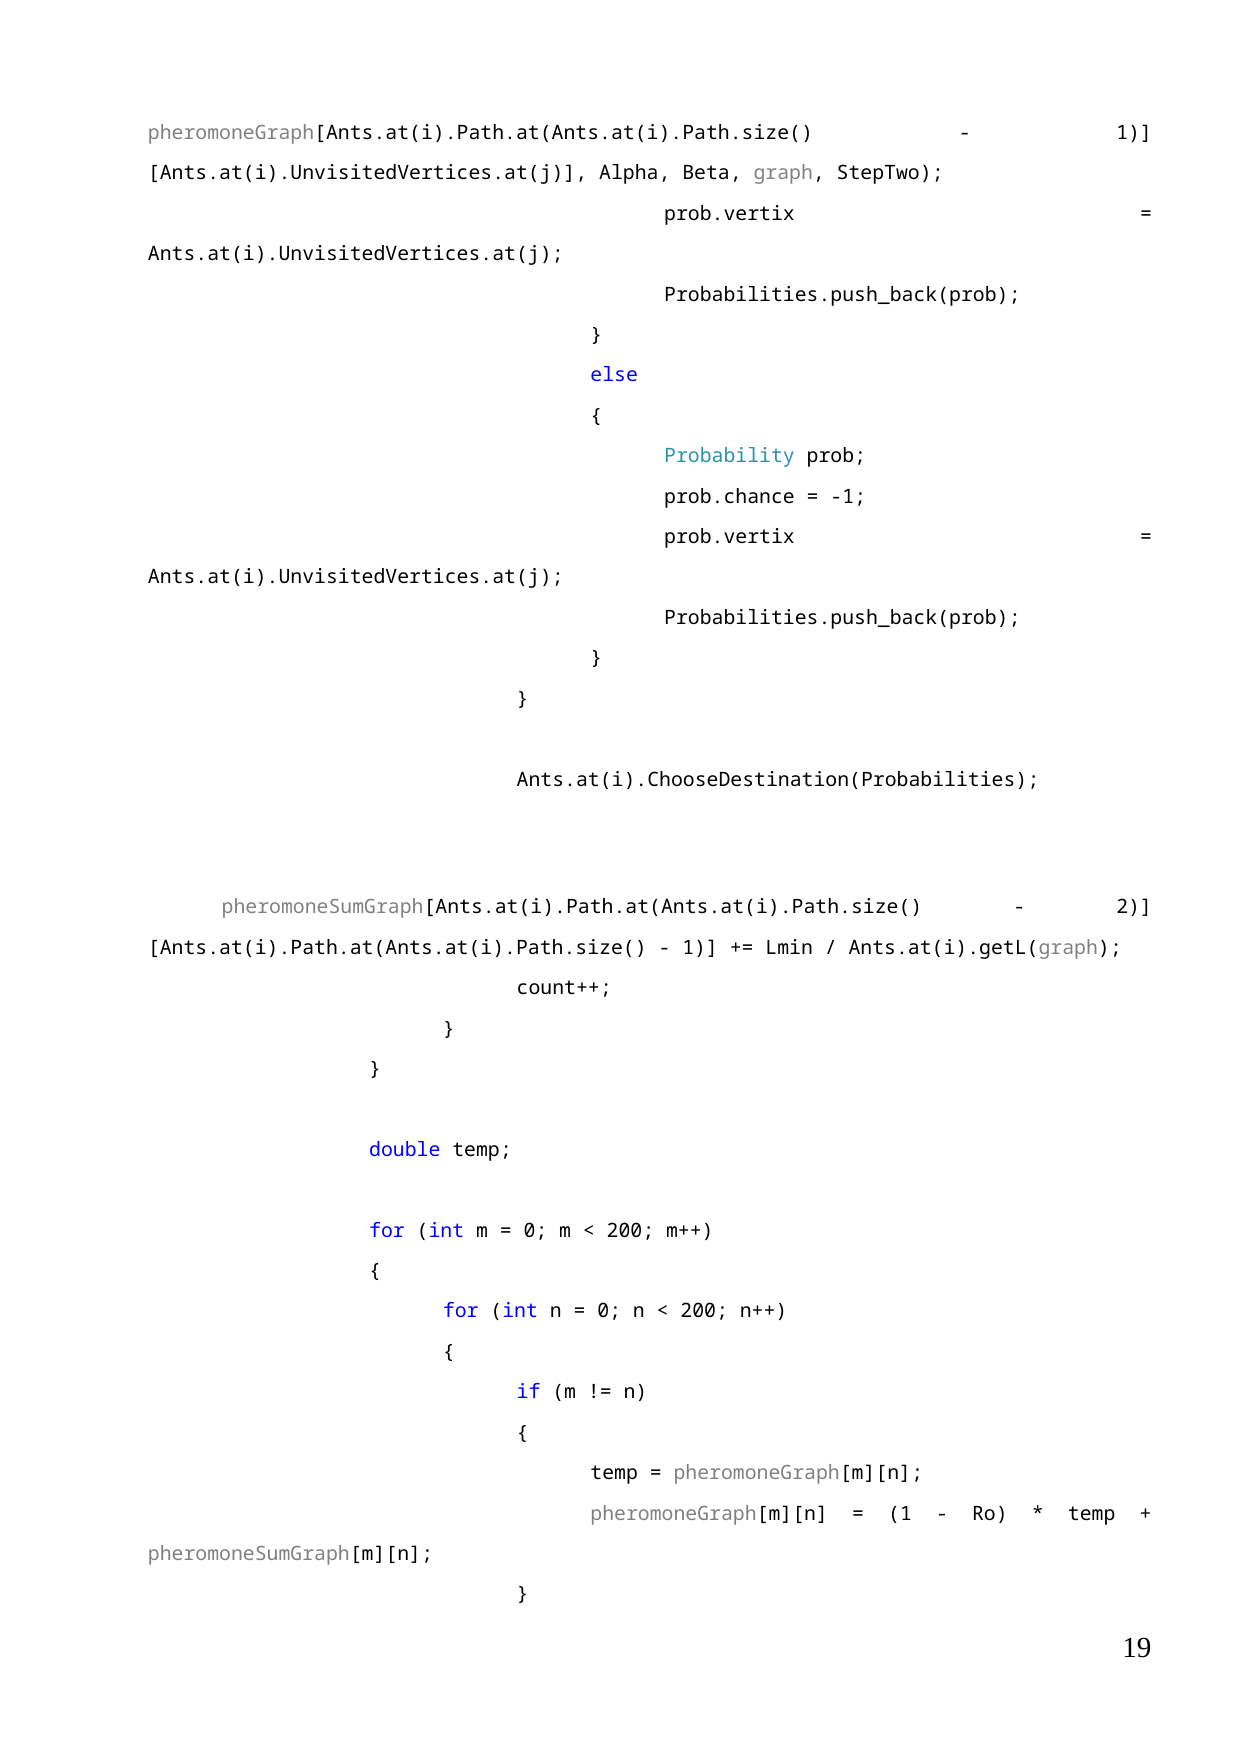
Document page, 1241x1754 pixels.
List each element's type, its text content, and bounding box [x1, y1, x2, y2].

text if (m != n) [148, 1378, 1152, 1404]
text { [148, 1256, 1152, 1283]
text Probabilities.push_back(prob); [148, 603, 1152, 630]
text { [148, 1337, 1152, 1364]
text } [148, 1054, 1152, 1081]
text prob.vertix = Ants.at(i).UnvisitedVertices.at(j); [148, 522, 1152, 590]
text pheromoneSumGraph[Ants.at(i).Path.at(Ants.at(i).Path.size() - 2)][Ants.at(i).Path.at(Ants.at(i).Path.size() - 1)] += Lmin / Ants.at(i).getL(graph); [148, 846, 1152, 960]
text } [148, 643, 1152, 671]
text for (int n = 0; n < 200; n++) [148, 1297, 1152, 1324]
text else [148, 361, 1152, 388]
text Probability prob; [148, 441, 1152, 468]
text prob.chance = -1; [148, 482, 1152, 509]
text Ants.at(i).ChooseDestination(Probabilities); [148, 765, 1152, 792]
text temp = pheromoneGraph[m][n]; [148, 1458, 1152, 1485]
text } [148, 1014, 1152, 1041]
text } [148, 684, 1152, 711]
text } [148, 1580, 1152, 1607]
text Probabilities.push_back(prob); [148, 280, 1152, 307]
text double temp; [148, 1135, 1152, 1162]
text } [148, 320, 1152, 347]
text count++; [148, 973, 1152, 1000]
text { [148, 1418, 1152, 1445]
text pheromoneGraph[m][n] = (1 - Ro) * temp + pheromoneSumGraph[m][n]; [148, 1499, 1152, 1566]
text prob.vertix = Ants.at(i).UnvisitedVertices.at(j); [148, 199, 1152, 266]
text for (int m = 0; m < 200; m++) [148, 1216, 1152, 1243]
text { [148, 401, 1152, 428]
